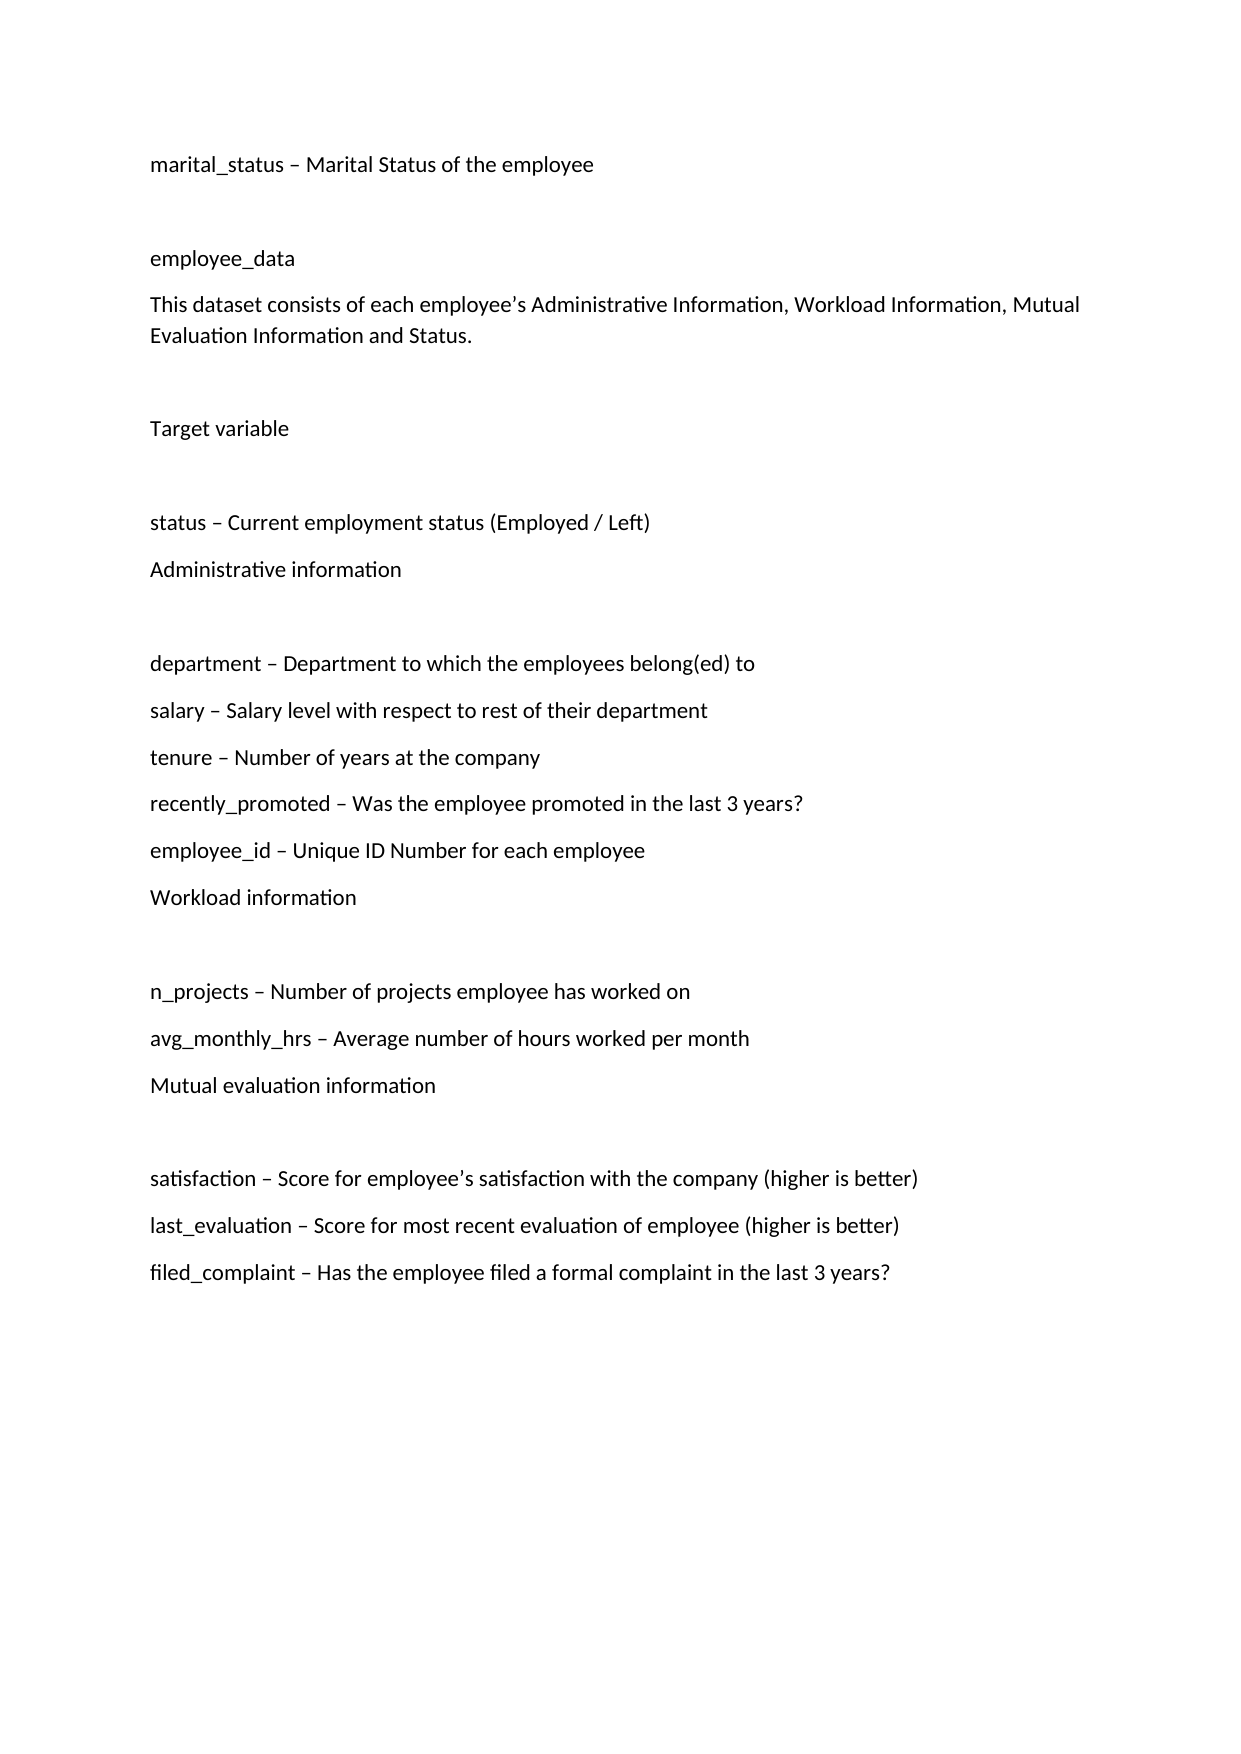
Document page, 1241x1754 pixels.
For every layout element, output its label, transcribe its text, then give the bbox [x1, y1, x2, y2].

text employee_id – Unique ID Number for each employee [150, 836, 1090, 864]
text marital_status – Marital Status of the employee [150, 150, 1090, 178]
text Administrative information [150, 555, 1090, 583]
text Workload information [150, 883, 1090, 911]
text employee_data [150, 244, 1090, 272]
text status – Current employment status (Employed / Left) [150, 508, 1090, 536]
text recently_promoted – Was the employee promoted in the last 3 years? [150, 789, 1090, 818]
text n_projects – Number of projects employee has worked on [150, 977, 1090, 1005]
text Target variable [150, 414, 1090, 443]
text department – Department to which the employees belong(ed) to [150, 649, 1090, 677]
text avg_monthly_hrs – Average number of hours worked per month [150, 1024, 1090, 1052]
text tenure – Number of years at the company [150, 743, 1090, 771]
text last_evaluation – Score for most recent evaluation of employee (higher is better) [150, 1211, 1090, 1239]
text This dataset consists of each employee’s Administrative Information, Workload Information, Mutual Evaluation Information and Status. [150, 291, 1090, 349]
text Mutual evaluation information [150, 1071, 1090, 1099]
text salary – Salary level with respect to rest of their department [150, 696, 1090, 724]
text filed_complaint – Has the employee filed a formal complaint in the last 3 years? [150, 1258, 1090, 1286]
text satisfaction – Score for employee’s satisfaction with the company (higher is better) [150, 1164, 1090, 1193]
